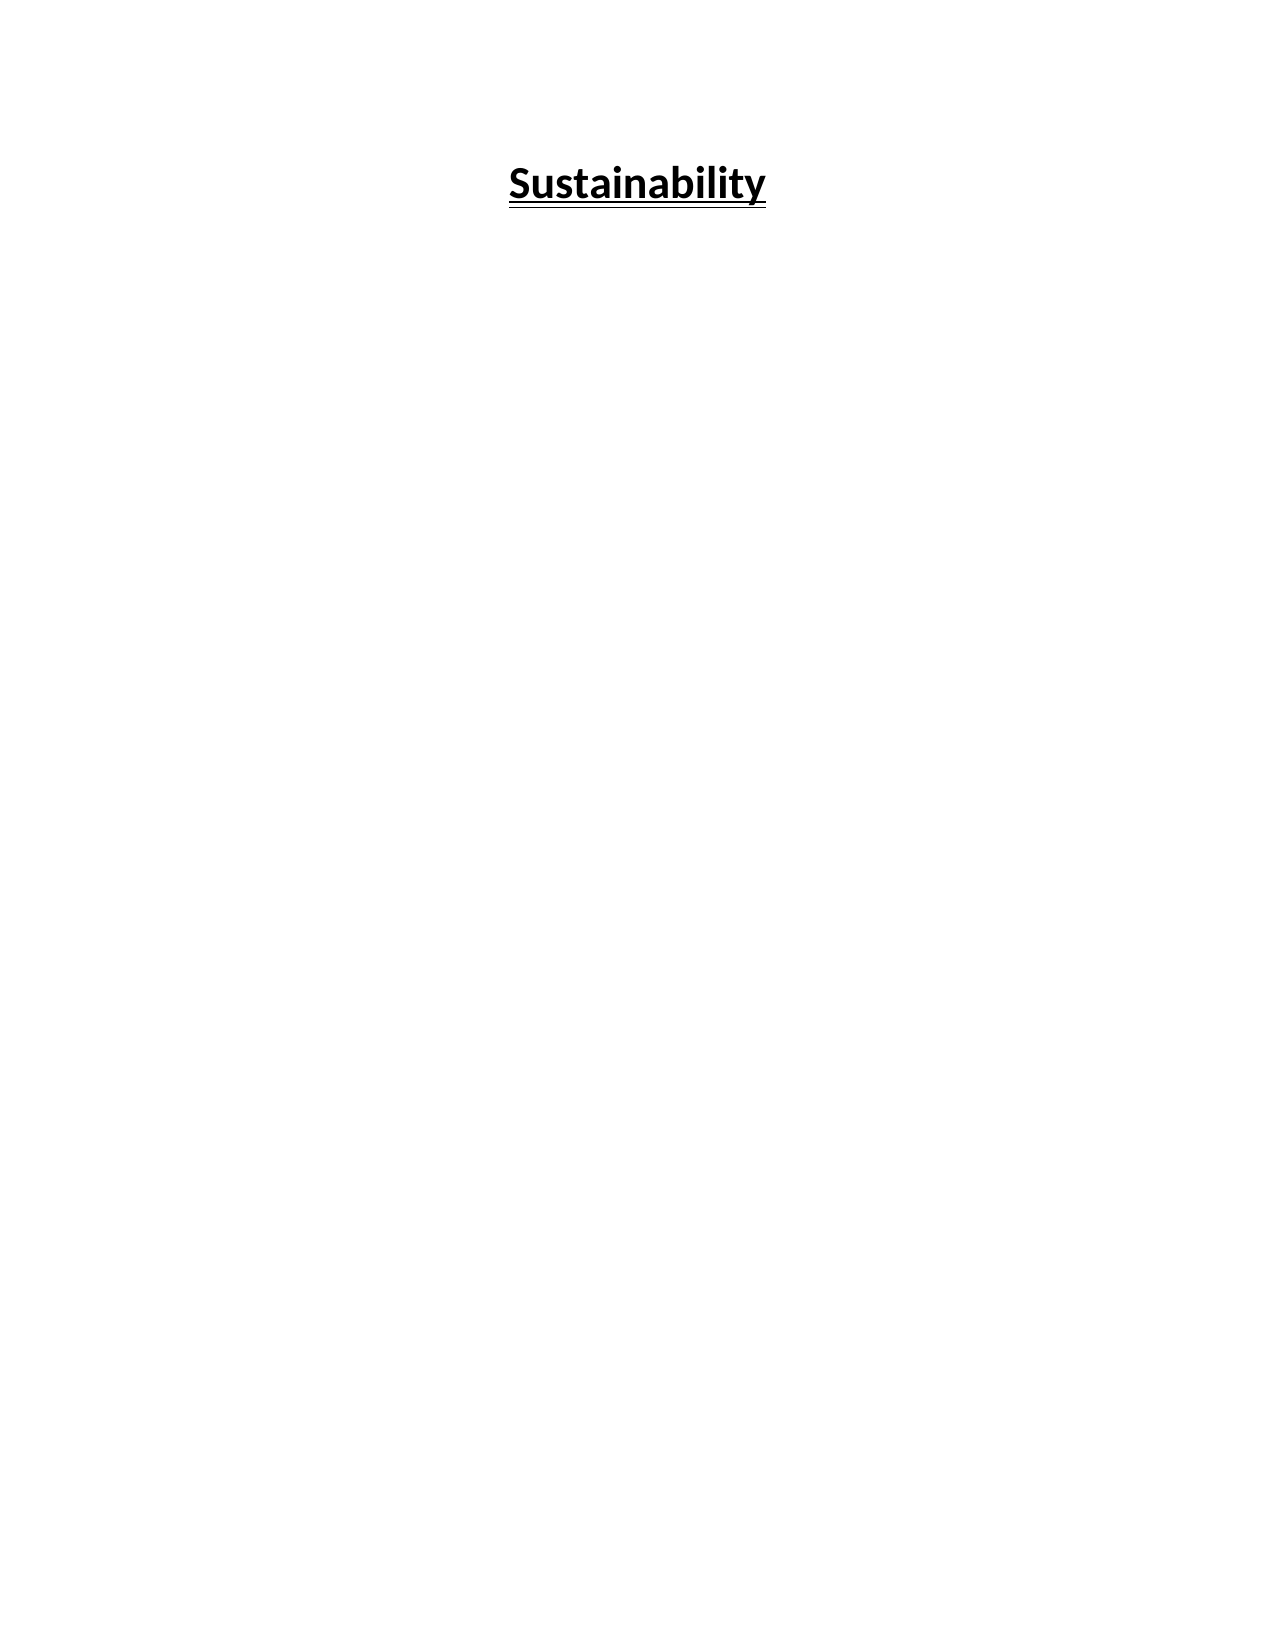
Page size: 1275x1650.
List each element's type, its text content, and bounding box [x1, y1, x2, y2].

subtitle Sustainability [150, 154, 1125, 210]
